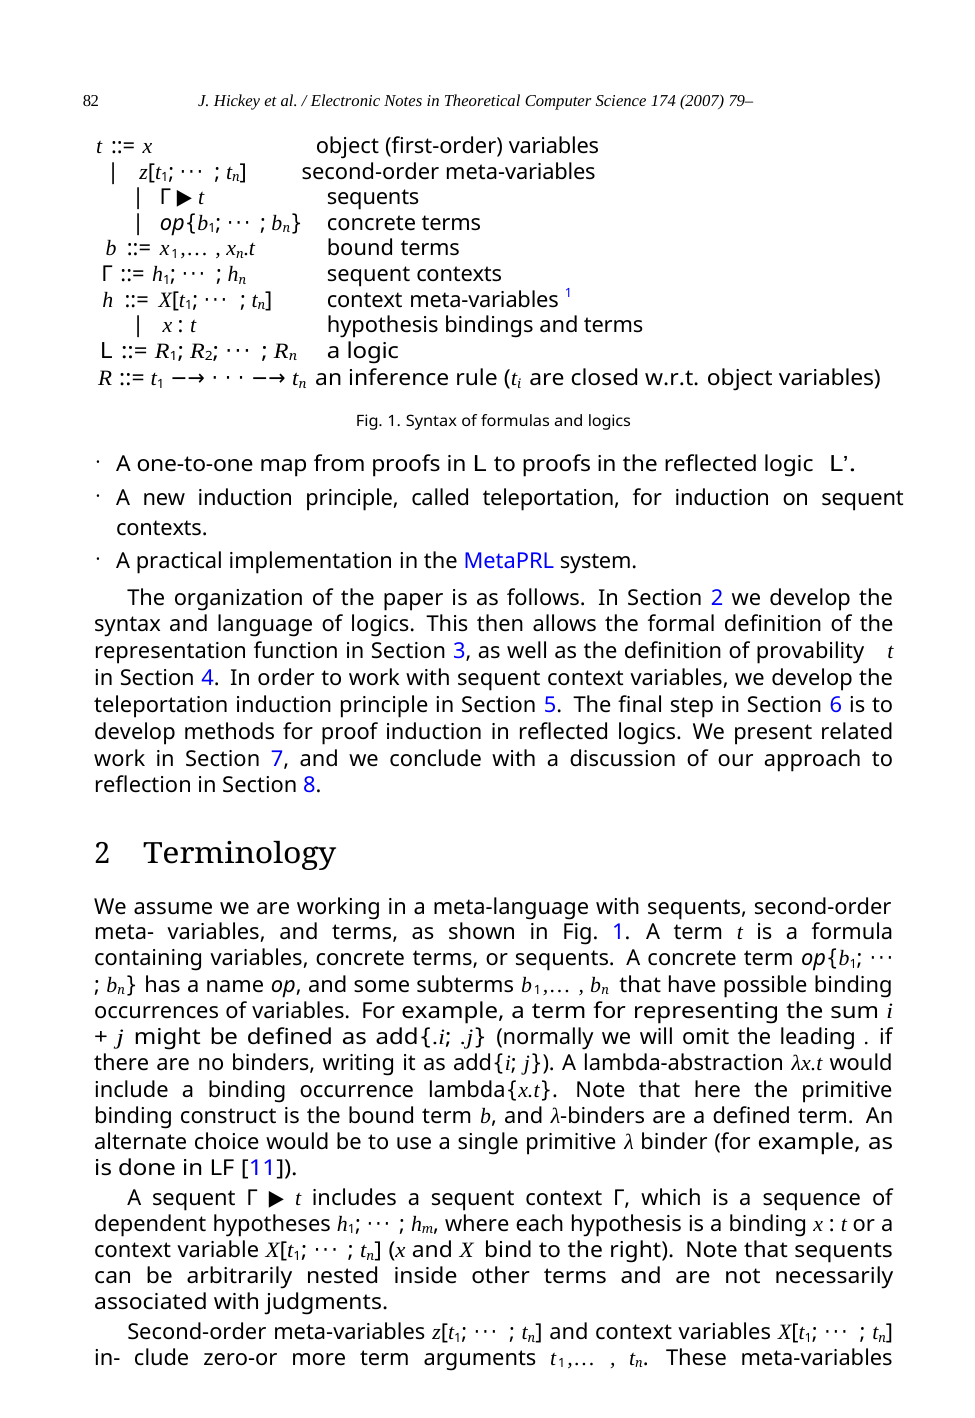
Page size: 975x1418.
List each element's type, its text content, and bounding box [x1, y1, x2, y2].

text t ::= x object (first-order) variables [71, 131, 599, 159]
text | Γ ▶ t sequents [134, 184, 904, 210]
text h ::= X[t1; ··· ; tn] context meta-variables 1 [102, 287, 904, 312]
text b ::= x1,... , xn.t bound terms [105, 235, 904, 261]
text We assume we are working in a meta-language with sequents, second-order meta- variables, and terms, as shown in Fig. 1. A term t is a formula containing variables, concrete terms, or sequents. A concrete term op{b1; ··· ; bn} has a name op, and some subterms b1,... , bn that have possible binding occurrences of variables. For example, a term for representing the sum i + j might be defined as add{.i; .j} (normally we will omit the leading . if there are no binders, writing it as add{i; j}). A lambda-abstraction λx.t would include a binding occurrence lambda{x.t}. Note that here the primitive binding construct is the bound term b, and λ-binders are a defined term. An alternate choice would be to use a single primitive λ binder (for example, as is done in LF [11]). [94, 893, 893, 1182]
subtitle Terminology [94, 833, 904, 872]
text | op{b1; ··· ; bn} concrete terms [134, 210, 904, 235]
text R ::= t1 −→ · · · −→ tn an inference rule (ti are closed w.r.t. object variables) [98, 363, 904, 391]
text Γ ::= h1; ··· ; hn sequent contexts [101, 261, 904, 287]
text L ::= R1; R2; ··· ; Rn a logic [100, 338, 904, 363]
text Fig. 1. Syntax of formulas and logics [82, 409, 904, 431]
text A sequent Γ ▶ t includes a sequent context Γ, which is a sequence of dependent hypotheses h1; ··· ; hm, where each hypothesis is a binding x : t or a context variable X[t1; ··· ; tn] (x and X bind to the right). Note that sequents can be arbitrarily nested inside other terms and are not necessarily associated with judgments. [94, 1185, 893, 1316]
list A practical implementation in the MetaPRL system. [95, 545, 904, 575]
list A new induction principle, called teleportation, for induction on sequent contexts. [95, 482, 904, 542]
text | z[t1; ··· ; tn] second-order meta-variables [71, 159, 596, 184]
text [94, 1319, 893, 1371]
text The organization of the paper is as follows. In Section 2 we develop the syntax and language of logics. This then allows the formal definition of the representation function in Section 3, as well as the definition of provability t in Section 4. In order to work with sequent context variables, we develop the teleportation induction principle in Section 5. The final step in Section 6 is to develop methods for proof induction in reflected logics. We present related work in Section 7, and we conclude with a discussion of our approach to reflection in Section 8. [94, 584, 893, 799]
text | x : t hypothesis bindings and terms [134, 312, 904, 338]
list A one-to-one map from proofs in L to proofs in the reflected logic L’. [95, 448, 904, 478]
